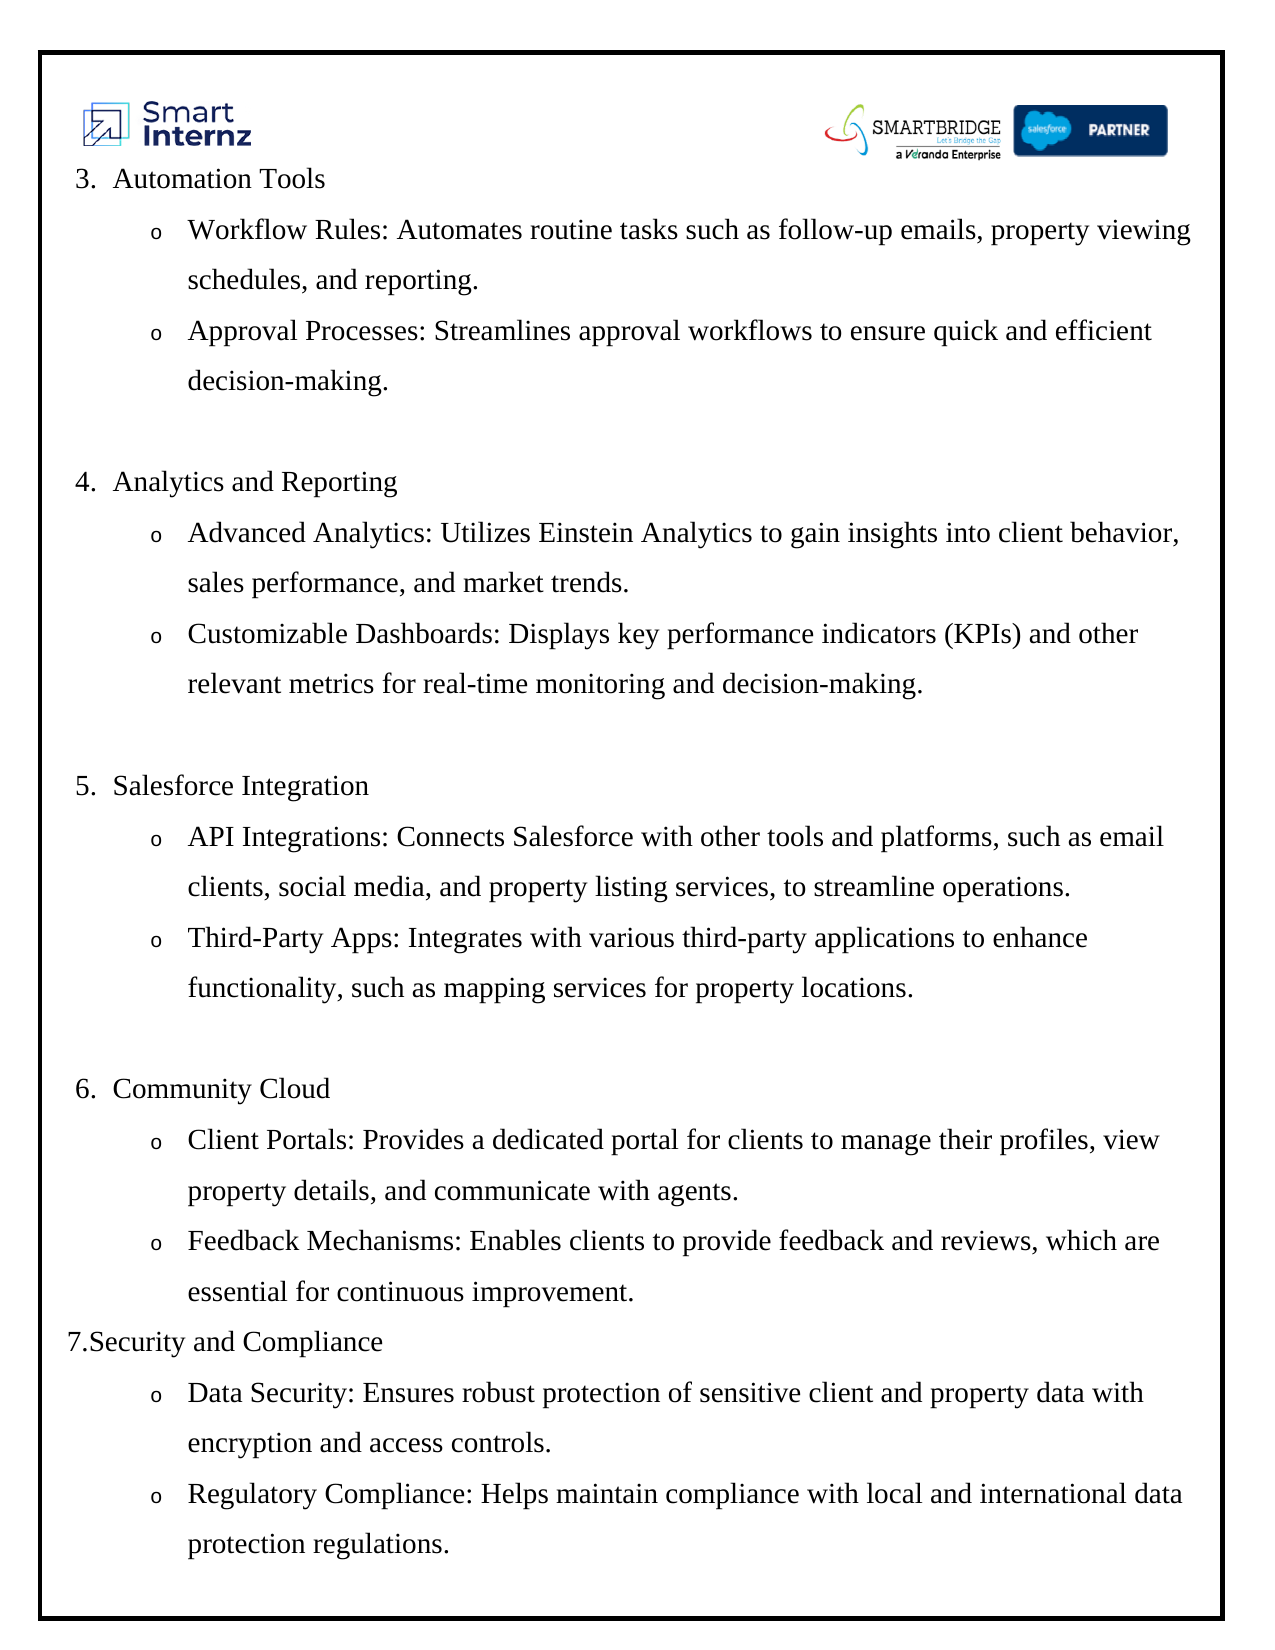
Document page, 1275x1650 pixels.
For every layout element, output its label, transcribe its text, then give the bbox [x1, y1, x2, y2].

subtitle Workflow Rules: Automates routine tasks such as follow-up emails, property viewing schedules, and reporting. [150, 212, 1219, 296]
subtitle Client Portals: Provides a dedicated portal for clients to manage their profiles, view property details, and communicate with agents. [150, 1122, 1219, 1206]
subtitle Analytics and Reporting [75, 464, 1219, 498]
subtitle Automation Tools [75, 75, 1219, 194]
subtitle API Integrations: Connects Salesforce with other tools and platforms, such as email clients, social media, and property listing services, to streamline operations. [150, 819, 1219, 903]
subtitle Feedback Mechanisms: Enables clients to provide feedback and reviews, which are essential for continuous improvement. [150, 1223, 1219, 1307]
picture [78, 101, 256, 146]
subtitle Customizable Dashboards: Displays key performance indicators (KPIs) and other relevant metrics for real-time monitoring and decision-making. [150, 616, 1219, 700]
subtitle Community Cloud [75, 1072, 1219, 1105]
subtitle Data Security: Ensures robust protection of sensitive client and property data with encryption and access controls. [150, 1375, 1219, 1459]
picture [1012, 104, 1168, 157]
subtitle Salesforce Integration [75, 768, 1219, 802]
subtitle Third-Party Apps: Integrates with various third-party applications to enhance functionality, such as mapping services for property locations. [150, 920, 1219, 1004]
subtitle 7.Security and Compliance [42, 1324, 1219, 1358]
subtitle Approval Processes: Streamlines approval workflows to ensure quick and efficient decision-making. [150, 313, 1219, 397]
picture [823, 103, 1001, 161]
subtitle Advanced Analytics: Utilizes Einstein Analytics to gain insights into client behavior, sales performance, and market trends. [150, 515, 1219, 599]
subtitle Regulatory Compliance: Helps maintain compliance with local and international data protection regulations. [150, 1476, 1219, 1560]
